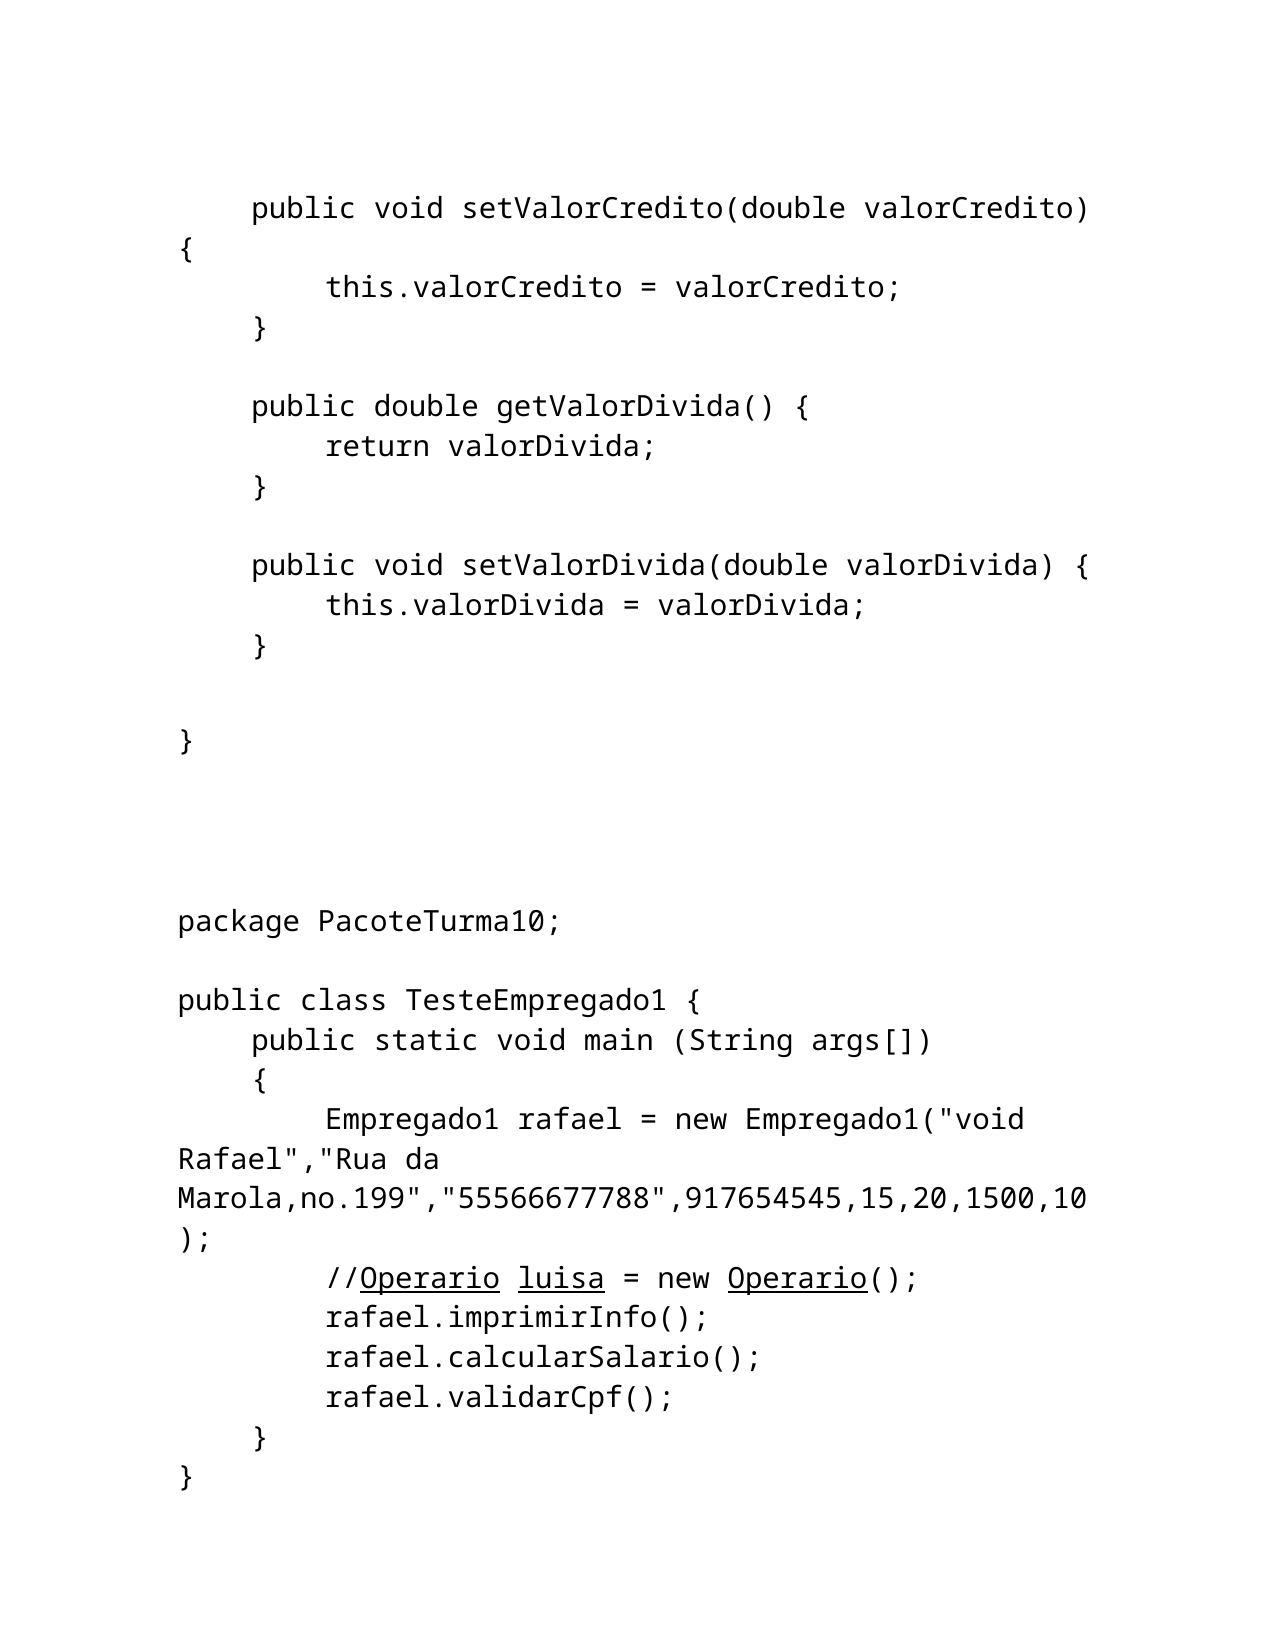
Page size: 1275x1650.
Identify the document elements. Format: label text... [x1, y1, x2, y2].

text public double getValorDivida() { [177, 386, 1098, 425]
text this.valorCredito = valorCredito; [177, 267, 1098, 306]
text rafael.validarCpf(); [177, 1376, 1098, 1416]
text public static void main (String args[]) [177, 1019, 1098, 1059]
text public class TesteEmpregado1 { [177, 979, 1098, 1019]
text return valorDivida; [177, 425, 1098, 465]
text { [177, 1059, 1098, 1098]
text } [177, 465, 1098, 505]
text } [177, 306, 1098, 346]
text package PacoteTurma10; [177, 900, 1098, 939]
text rafael.calcularSalario(); [177, 1336, 1098, 1376]
text //Operario luisa = new Operario(); [177, 1257, 1098, 1297]
text } [177, 719, 1098, 759]
text } [177, 1456, 1098, 1495]
text public void setValorCredito(double valorCredito) { [177, 187, 1098, 267]
text } [177, 1416, 1098, 1456]
text this.valorDivida = valorDivida; [177, 584, 1098, 624]
text Empregado1 rafael = new Empregado1("void Rafael","Rua da Marola,no.199","55566677788",917654545,15,20,1500,10); [177, 1098, 1098, 1257]
text } [177, 624, 1098, 663]
text public void setValorDivida(double valorDivida) { [177, 544, 1098, 584]
text rafael.imprimirInfo(); [177, 1297, 1098, 1336]
